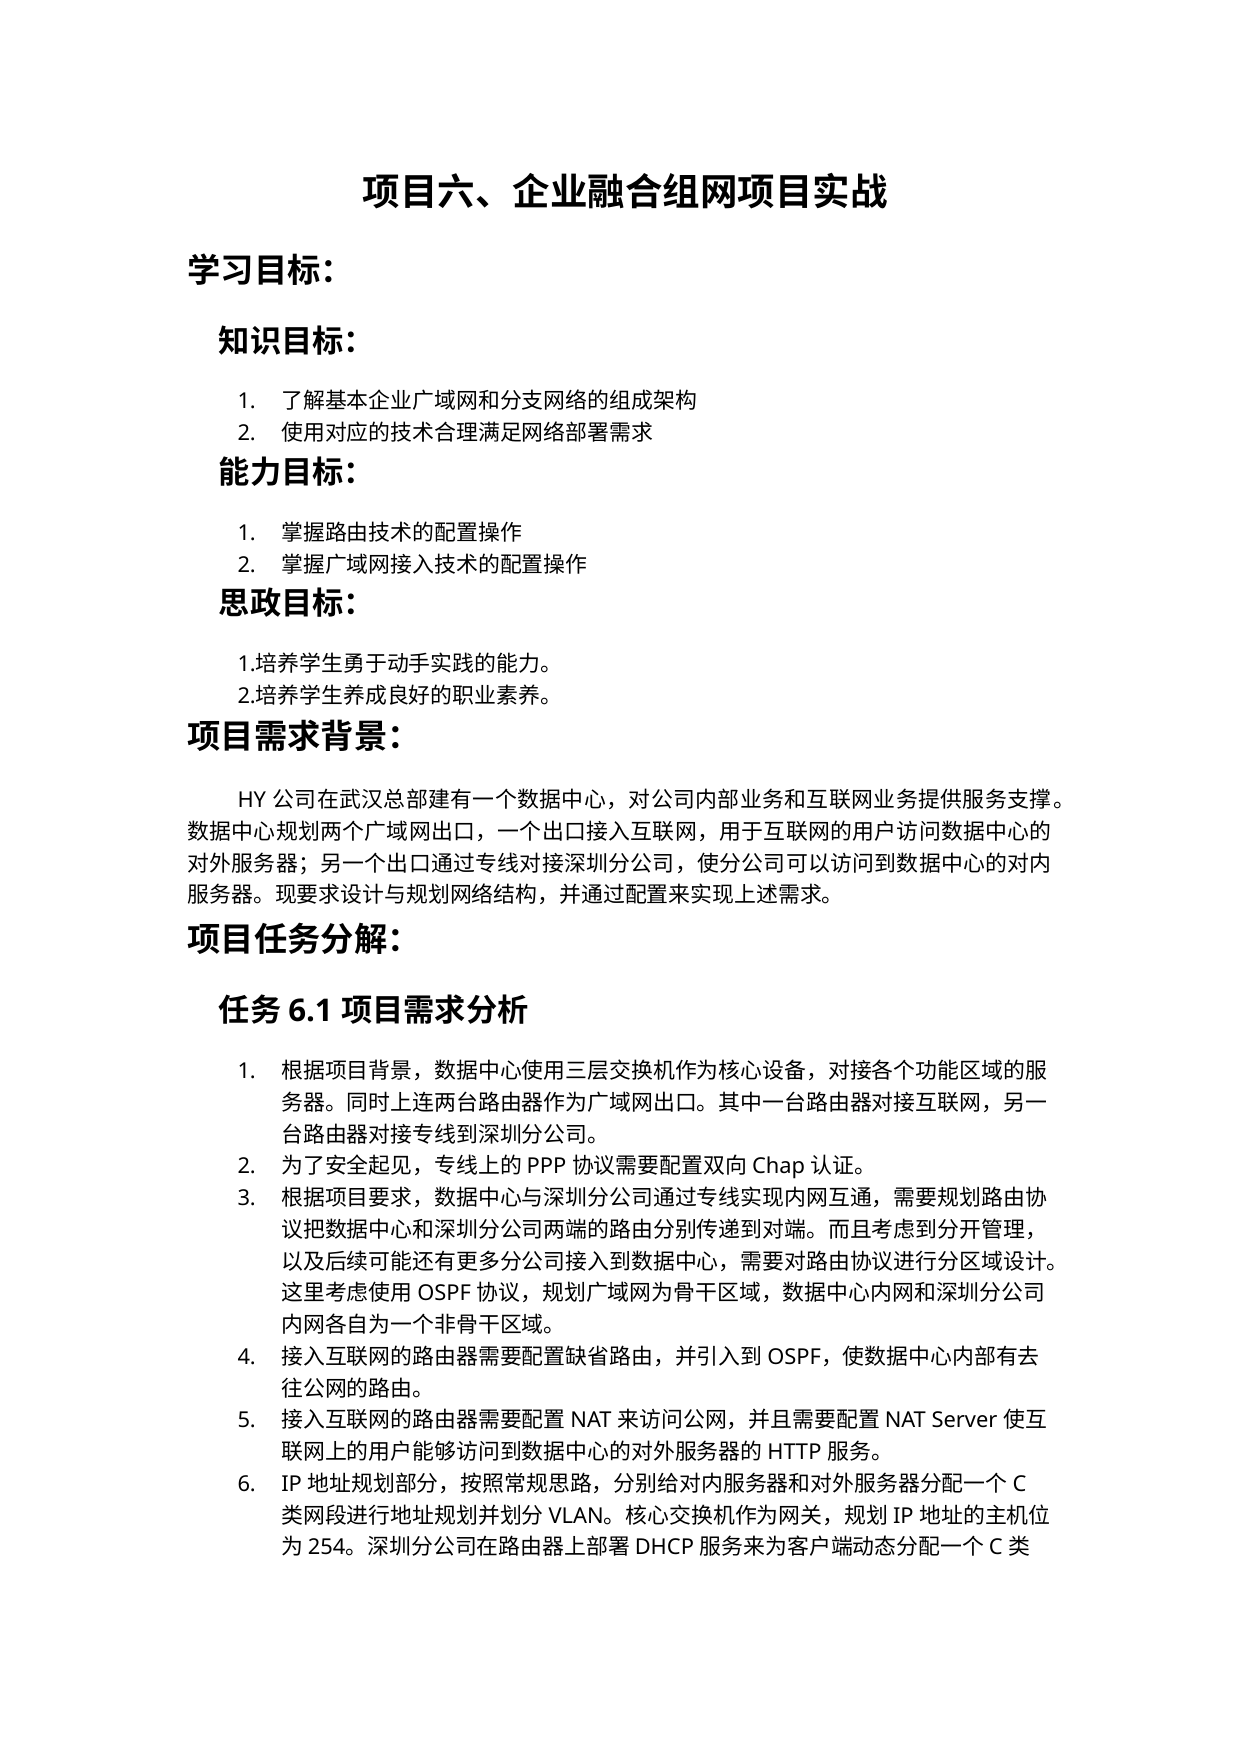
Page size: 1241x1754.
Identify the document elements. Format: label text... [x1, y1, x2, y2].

subtitle 知识目标： [187, 316, 1053, 361]
list 了解基本企业广域网和分支网络的组成架构 [237, 383, 1053, 415]
subtitle 项目任务分解： [187, 913, 1053, 961]
list 根据项目要求，数据中心与深圳分公司通过专线实现内网互通，需要规划路由协议把数据中心和深圳分公司两端的路由分别传递到对端。而且考虑到分开管理，以及后续可能还有更多分公司接入到数据中心，需要对路由协议进行分区域设计。这里考虑使用 OSPF 协议，规划广域网为骨干区域，数据中心内网和深圳分公司内网各自为一个非骨干区域。 [237, 1180, 1053, 1339]
subtitle 能力目标： [187, 447, 1053, 492]
list 掌握路由技术的配置操作 [237, 515, 1053, 547]
subtitle 项目需求背景： [187, 710, 1053, 758]
list 掌握广域网接入技术的配置操作 [237, 547, 1053, 578]
subtitle 思政目标： [187, 578, 1053, 624]
list 为了安全起见，专线上的 PPP 协议需要配置双向 Chap 认证。 [237, 1148, 1053, 1180]
list 根据项目背景，数据中心使用三层交换机作为核心设备，对接各个功能区域的服务器。同时上连两台路由器作为广域网出口。其中一台路由器对接互联网，另一台路由器对接专线到深圳分公司。 [237, 1053, 1053, 1148]
text 1.培养学生勇于动手实践的能力。 [187, 646, 1053, 678]
text 2.培养学生养成良好的职业素养。 [187, 678, 1053, 710]
subtitle 任务 6.1 项目需求分析 [187, 985, 1053, 1031]
subtitle 学习目标： [187, 243, 1053, 292]
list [237, 1466, 1053, 1561]
list 使用对应的技术合理满足网络部署需求 [237, 415, 1053, 447]
list 接入互联网的路由器需要配置缺省路由，并引入到 OSPF，使数据中心内部有去往公网的路由。 [237, 1339, 1053, 1402]
subtitle 项目六、企业融合组网项目实战 [187, 162, 1053, 216]
text HY 公司在武汉总部建有一个数据中心，对公司内部业务和互联网业务提供服务支撑。数据中心规划两个广域网出口，一个出口接入互联网，用于互联网的用户访问数据中心的对外服务器；另一个出口通过专线对接深圳分公司，使分公司可以访问到数据中心的对内服务器。现要求设计与规划网络结构，并通过配置来实现上述需求。 [187, 782, 1053, 909]
list 接入互联网的路由器需要配置 NAT 来访问公网，并且需要配置 NAT Server 使互联网上的用户能够访问到数据中心的对外服务器的 HTTP 服务。 [237, 1402, 1053, 1466]
